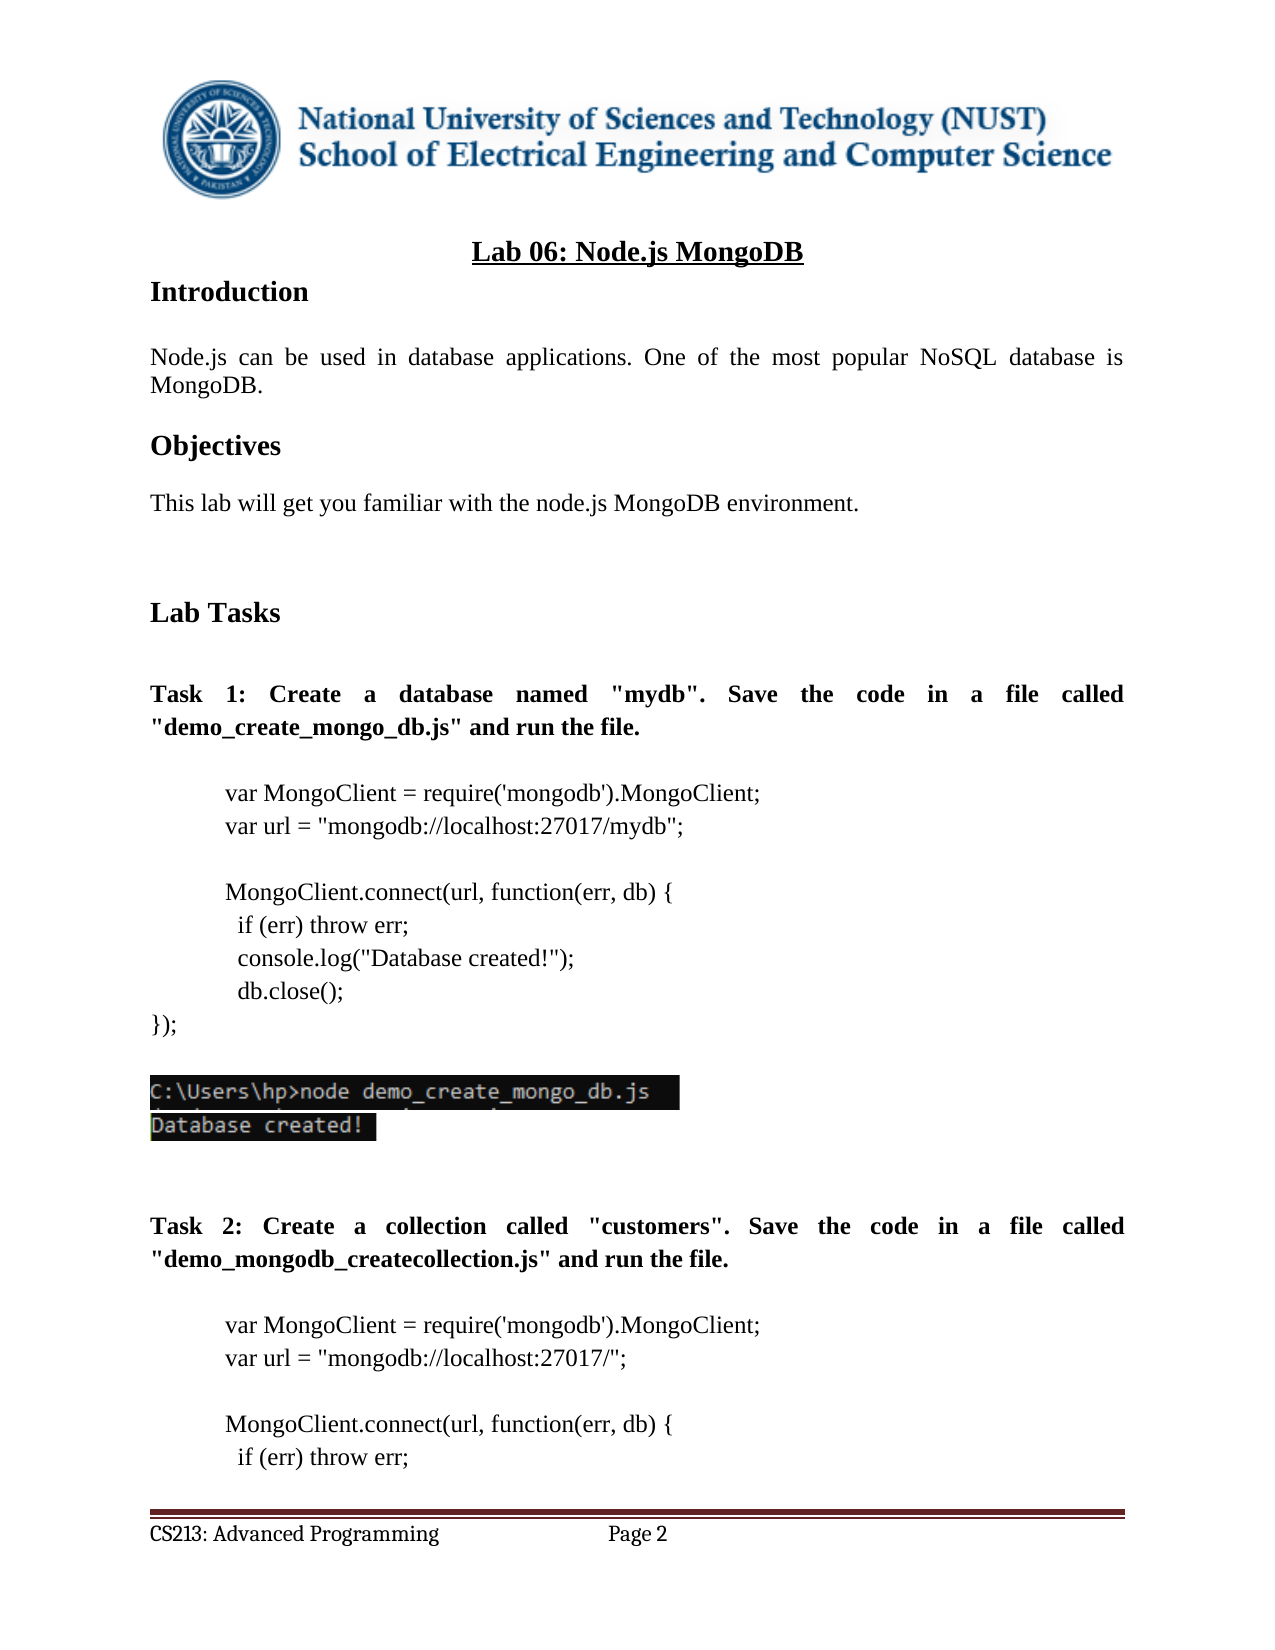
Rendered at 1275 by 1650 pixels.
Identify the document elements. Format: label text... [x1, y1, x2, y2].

list MongoClient.connect(url, function(err, db) { [225, 1409, 1125, 1438]
list Task 2: Create a collection called "customers". Save the code in a file called "demo_mongodb_createcollection.js" and run the file. [150, 1211, 1125, 1273]
picture [150, 1113, 377, 1141]
subtitle Lab 06: Node.js MongoDB [150, 234, 1125, 268]
list if (err) throw err; [225, 910, 1125, 939]
text This lab will get you familiar with the node.js MongoDB environment. [150, 488, 1125, 517]
list var MongoClient = require('mongodb').MongoClient; [225, 1310, 1125, 1339]
list db.close(); [225, 976, 1125, 1005]
text Introduction [150, 274, 1125, 308]
text Node.js can be used in database applications. One of the most popular NoSQL database is MongoDB. [150, 342, 1125, 399]
list }); [150, 1009, 1125, 1038]
list var url = "mongodb://localhost:27017/mydb"; [225, 811, 1125, 840]
list var url = "mongodb://localhost:27017/"; [225, 1343, 1125, 1372]
picture [150, 75, 1125, 210]
list Task 1: Create a database named "mydb". Save the code in a file called "demo_create_mongo_db.js" and run the file. [150, 679, 1125, 741]
text Objectives [150, 428, 1125, 462]
text Lab Tasks [150, 596, 1125, 629]
list if (err) throw err; [225, 1442, 1125, 1471]
picture [150, 1075, 680, 1110]
list var MongoClient = require('mongodb').MongoClient; [225, 778, 1125, 807]
list console.log("Database created!"); [225, 943, 1125, 972]
list MongoClient.connect(url, function(err, db) { [225, 877, 1125, 906]
